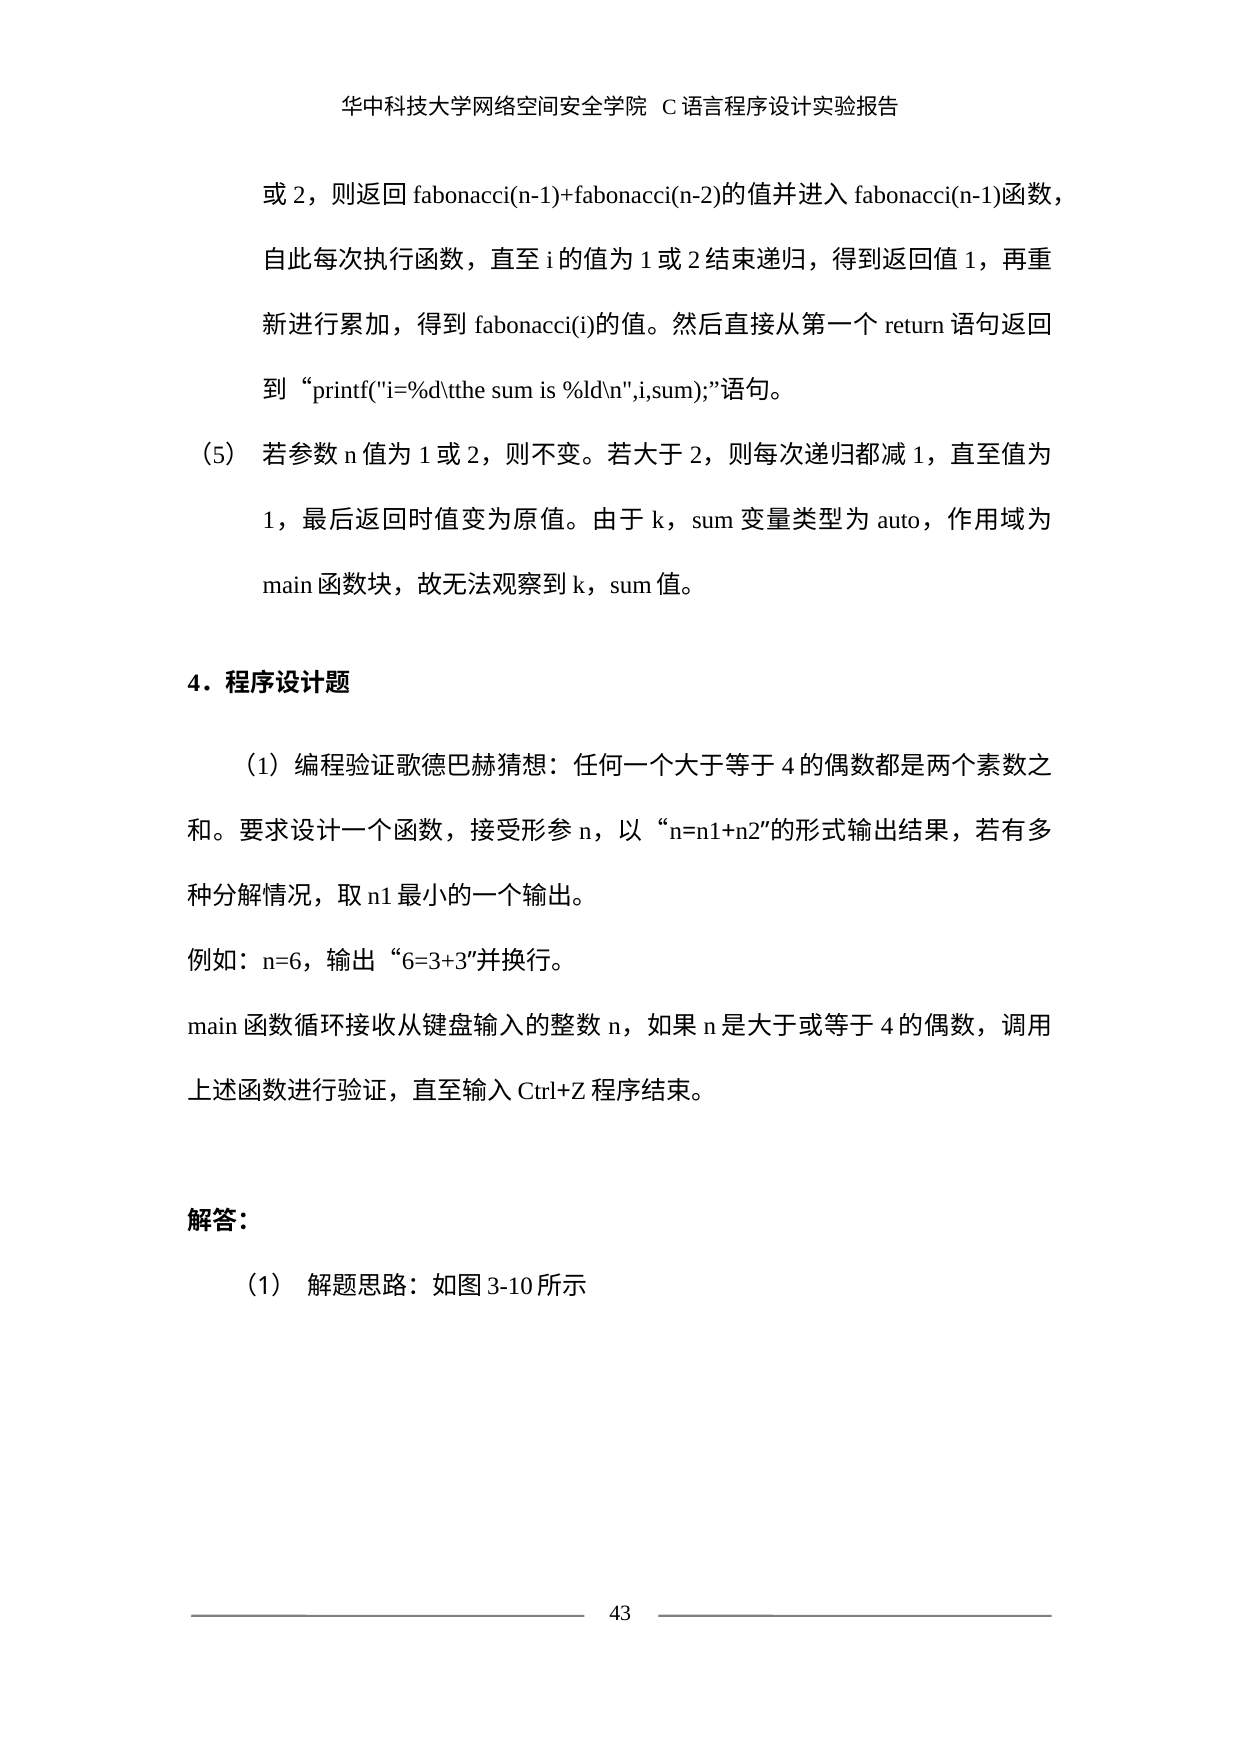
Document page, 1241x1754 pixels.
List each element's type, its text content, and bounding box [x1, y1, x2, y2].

text （1）编程验证歌德巴赫猜想：任何一个大于等于4的偶数都是两个素数之和。要求设计一个函数，接受形参n，以“n=n1+n2”的形式输出结果，若有多种分解情况，取n1最小的一个输出。 [187, 731, 1053, 926]
text 4．程序设计题 [187, 648, 1053, 713]
list 若参数n值为1或2，则不变。若大于2，则每次递归都减1，直至值为1，最后返回时值变为原值。由于k，sum变量类型为auto，作用域为main函数块，故无法观察到k，sum值。 [187, 420, 1053, 615]
text main函数循环接收从键盘输入的整数n，如果n是大于或等于4的偶数，调用上述函数进行验证，直至输入Ctrl+Z程序结束。 [187, 991, 1053, 1121]
text 解答： [187, 1186, 1053, 1251]
text 例如：n=6，输出“6=3+3”并换行。 [187, 926, 1053, 991]
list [187, 160, 1053, 420]
list 解题思路：如图3-10所示 [232, 1251, 1053, 1316]
